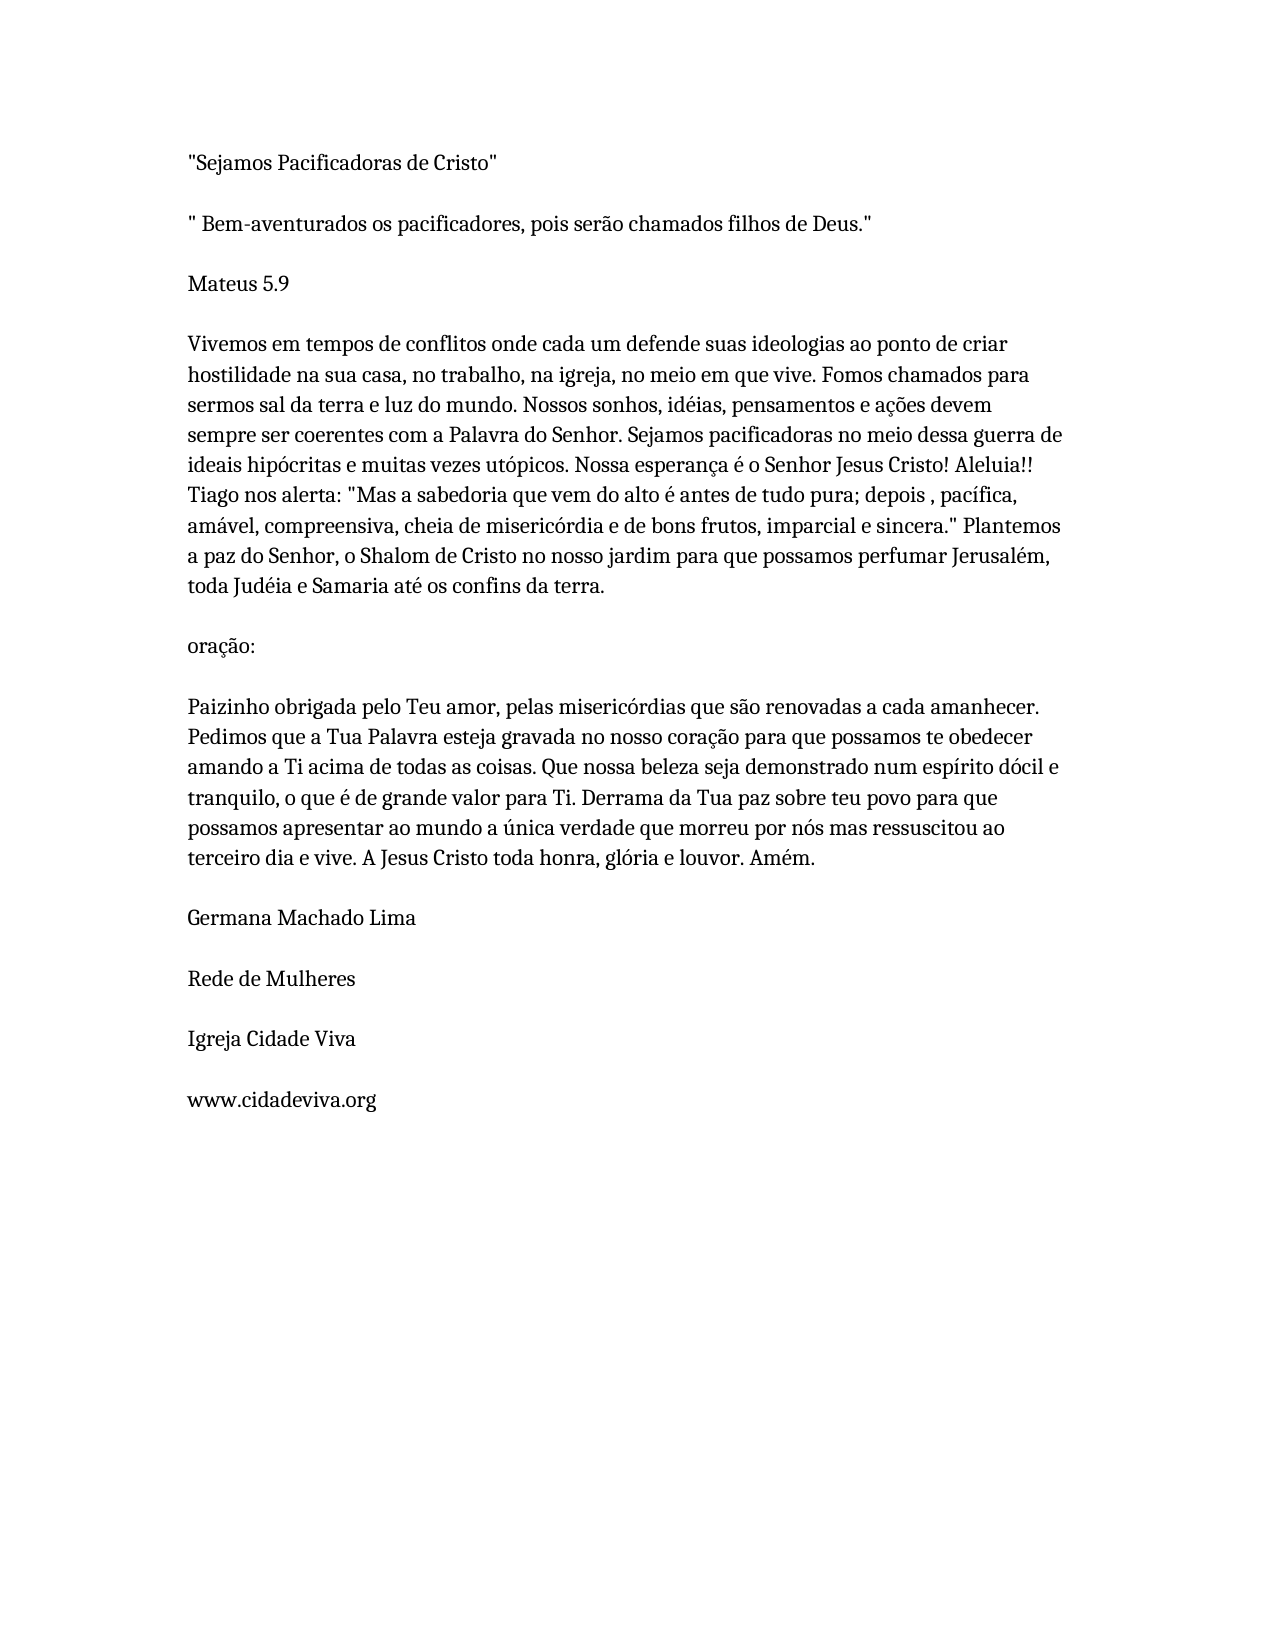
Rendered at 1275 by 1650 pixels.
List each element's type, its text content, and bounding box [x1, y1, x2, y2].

text "Sejamos Pacificadoras de Cristo" " Bem-aventurados os pacificadores, pois serão chamados filhos de Deus." Mateus 5.9 Vivemos em tempos de conflitos onde cada um defende suas ideologias ao ponto de criar hostilidade na sua casa, no trabalho, na igreja, no meio em que vive. Fomos chamados para sermos sal da terra e luz do mundo. Nossos sonhos, idéias, pensamentos e ações devem sempre ser coerentes com a Palavra do Senhor. Sejamos pacificadoras no meio dessa guerra de ideais hipócritas e muitas vezes utópicos. Nossa esperança é o Senhor Jesus Cristo! Aleluia!! Tiago nos alerta: "Mas a sabedoria que vem do alto é antes de tudo pura; depois , pacífica, amável, compreensiva, cheia de misericórdia e de bons frutos, imparcial e sincera." Plantemos a paz do Senhor, o Shalom de Cristo no nosso jardim para que possamos perfumar Jerusalém, toda Judéia e Samaria até os confins da terra. oração: Paizinho obrigada pelo Teu amor, pelas misericórdias que são renovadas a cada amanhecer. Pedimos que a Tua Palavra esteja gravada no nosso coração para que possamos te obedecer amando a Ti acima de todas as coisas. Que nossa beleza seja demonstrado num espírito dócil e tranquilo, o que é de grande valor para Ti. Derrama da Tua paz sobre teu povo para que possamos apresentar ao mundo a única verdade que morreu por nós mas ressuscitou ao terceiro dia e vive. A Jesus Cristo toda honra, glória e louvor. Amém. Germana Machado Lima Rede de Mulheres Igreja Cidade Viva www.cidadeviva.org [187, 150, 1087, 1113]
